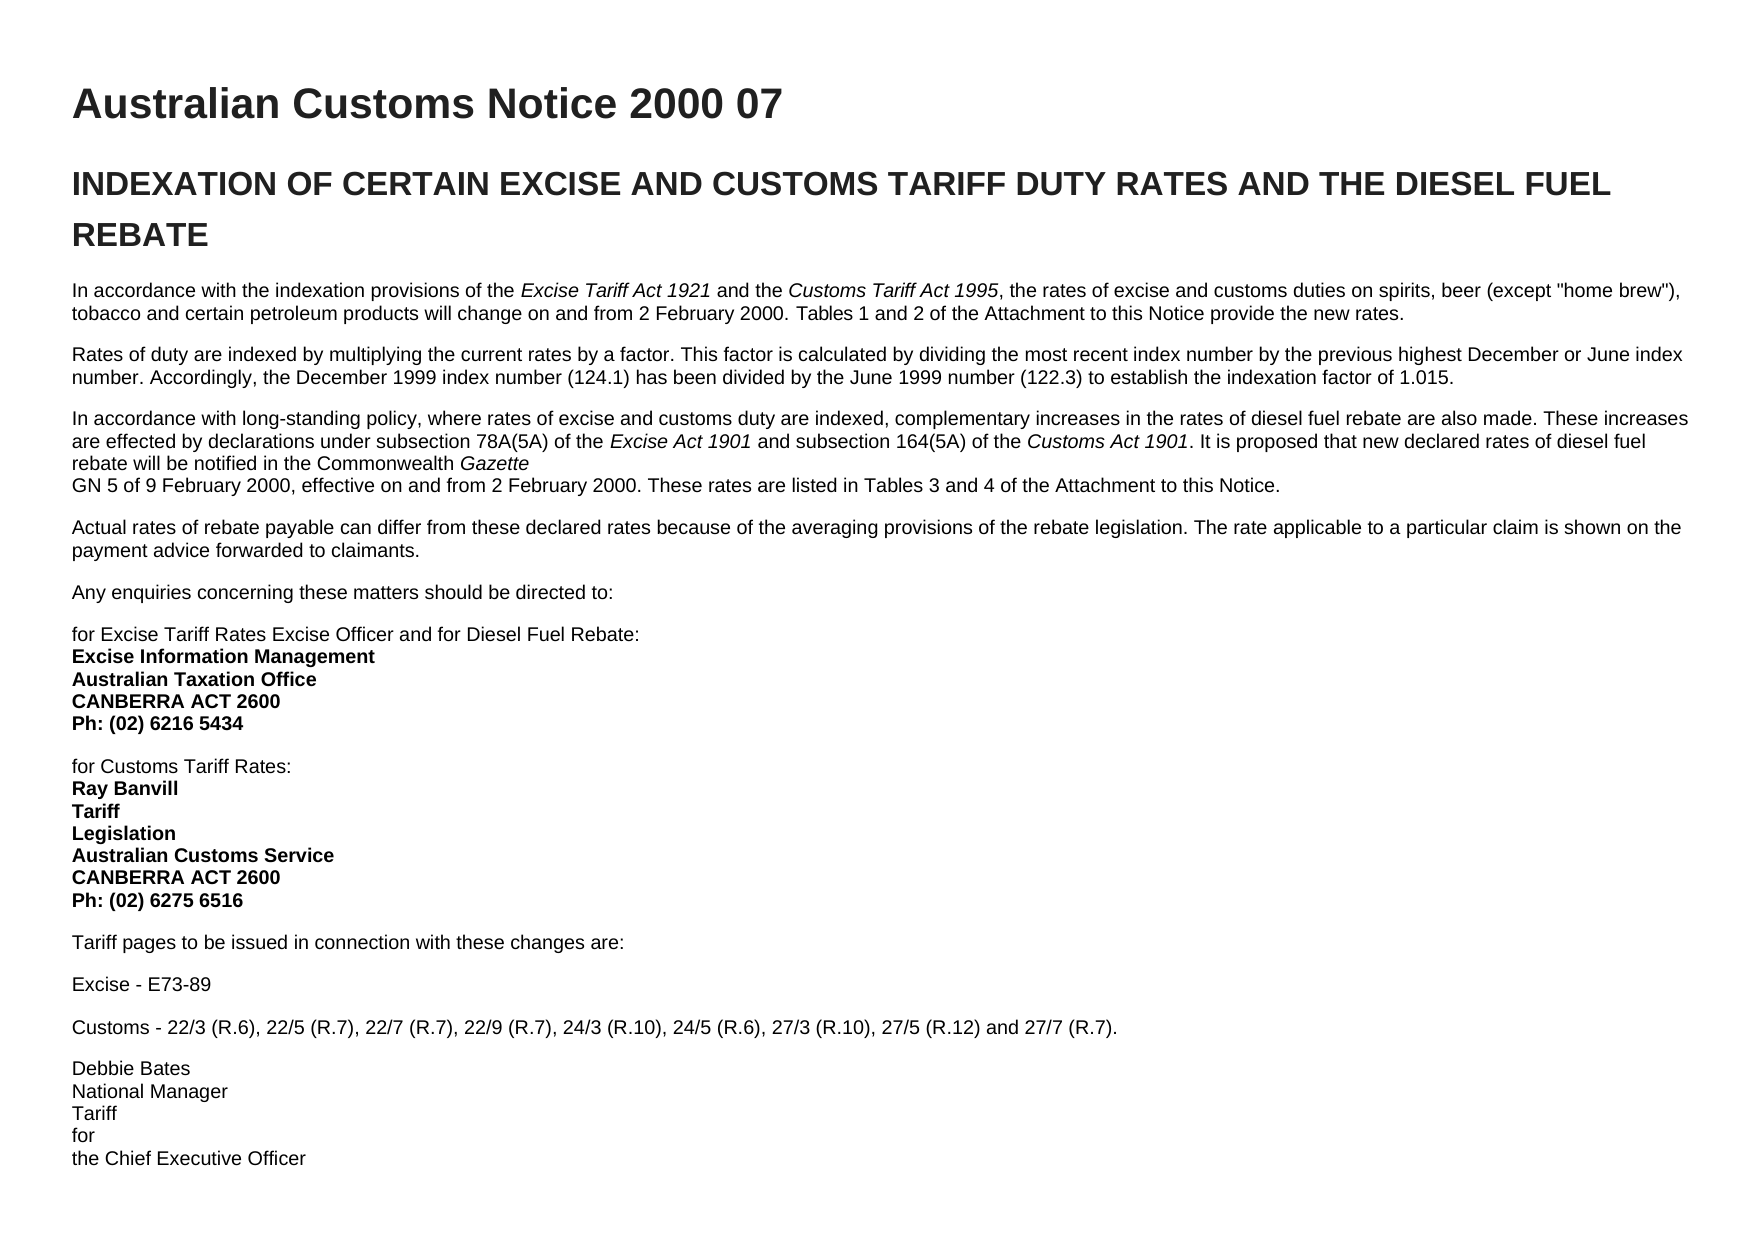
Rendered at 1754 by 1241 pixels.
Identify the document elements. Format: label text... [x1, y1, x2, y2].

text the Chief Executive Officer [72, 1147, 1708, 1170]
text Excise - E73-89 [72, 973, 1708, 996]
text for Customs Tariff Rates: [72, 755, 1708, 778]
subtitle Ph: (02) 6275 6516 [72, 889, 1708, 912]
subtitle Excise Information Management Australian Taxation Office CANBERRA ACT 2600 [72, 646, 428, 713]
text In accordance with the indexation provisions of the Excise Tariff Act 1921 and the Customs Tariff Act 1995, the rates of excise and customs duties on spirits, beer (except "home brew"), tobacco and certain petroleum products will change on and from 2 February 2000. Tables 1 and 2 of the Attachment to this Notice provide the new rates. [72, 279, 1708, 324]
text Australian Customs Service CANBERRA ACT 2600 [72, 844, 428, 889]
title Australian Customs Notice 2000 07 [72, 78, 1708, 127]
text for Excise Tariff Rates Excise Officer and for Diesel Fuel Rebate: [72, 623, 1708, 646]
subtitle Ray Banvill Tariff Legislation [72, 778, 229, 844]
text for [72, 1125, 1708, 1147]
text GN 5 of 9 February 2000, effective on and from 2 February 2000. These rates are listed in Tables 3 and 4 of the Attachment to this Notice. [72, 475, 1708, 497]
text Rates of duty are indexed by multiplying the current rates by a factor. This factor is calculated by dividing the most recent index number by the previous highest December or June index number. Accordingly, the December 1999 index number (124.1) has been divided by the June 1999 number (122.3) to establish the indexation factor of 1.015. [72, 344, 1686, 388]
text Customs - 22/3 (R.6), 22/5 (R.7), 22/7 (R.7), 22/9 (R.7), 24/3 (R.10), 24/5 (R.6), 27/3 (R.10), 27/5 (R.12) and 27/7 (R.7). [72, 1016, 1708, 1038]
text Debbie Bates National Manager Tariff [72, 1058, 261, 1125]
text Actual rates of rebate payable can differ from these declared rates because of the averaging provisions of the rebate legislation. The rate applicable to a particular claim is shown on the payment advice forwarded to claimants. [72, 517, 1685, 562]
text INDEXATION OF CERTAIN EXCISE AND CUSTOMS TARIFF DUTY RATES AND THE DIESEL FUEL REBATE [72, 164, 1708, 253]
text Any enquiries concerning these matters should be directed to: [72, 581, 1708, 604]
text Ph: (02) 6216 5434 [72, 713, 1708, 735]
text In accordance with long-standing policy, where rates of excise and customs duty are indexed, complementary increases in the rates of diesel fuel rebate are also made. These increases are effected by declarations under subsection 78A(5A) of the Excise Act 1901 and subsection 164(5A) of the Customs Act 1901. It is proposed that new declared rates of diesel fuel rebate will be notified in the Commonwealth Gazette [72, 408, 1692, 475]
text Tariff pages to be issued in connection with these changes are: [72, 931, 1708, 954]
